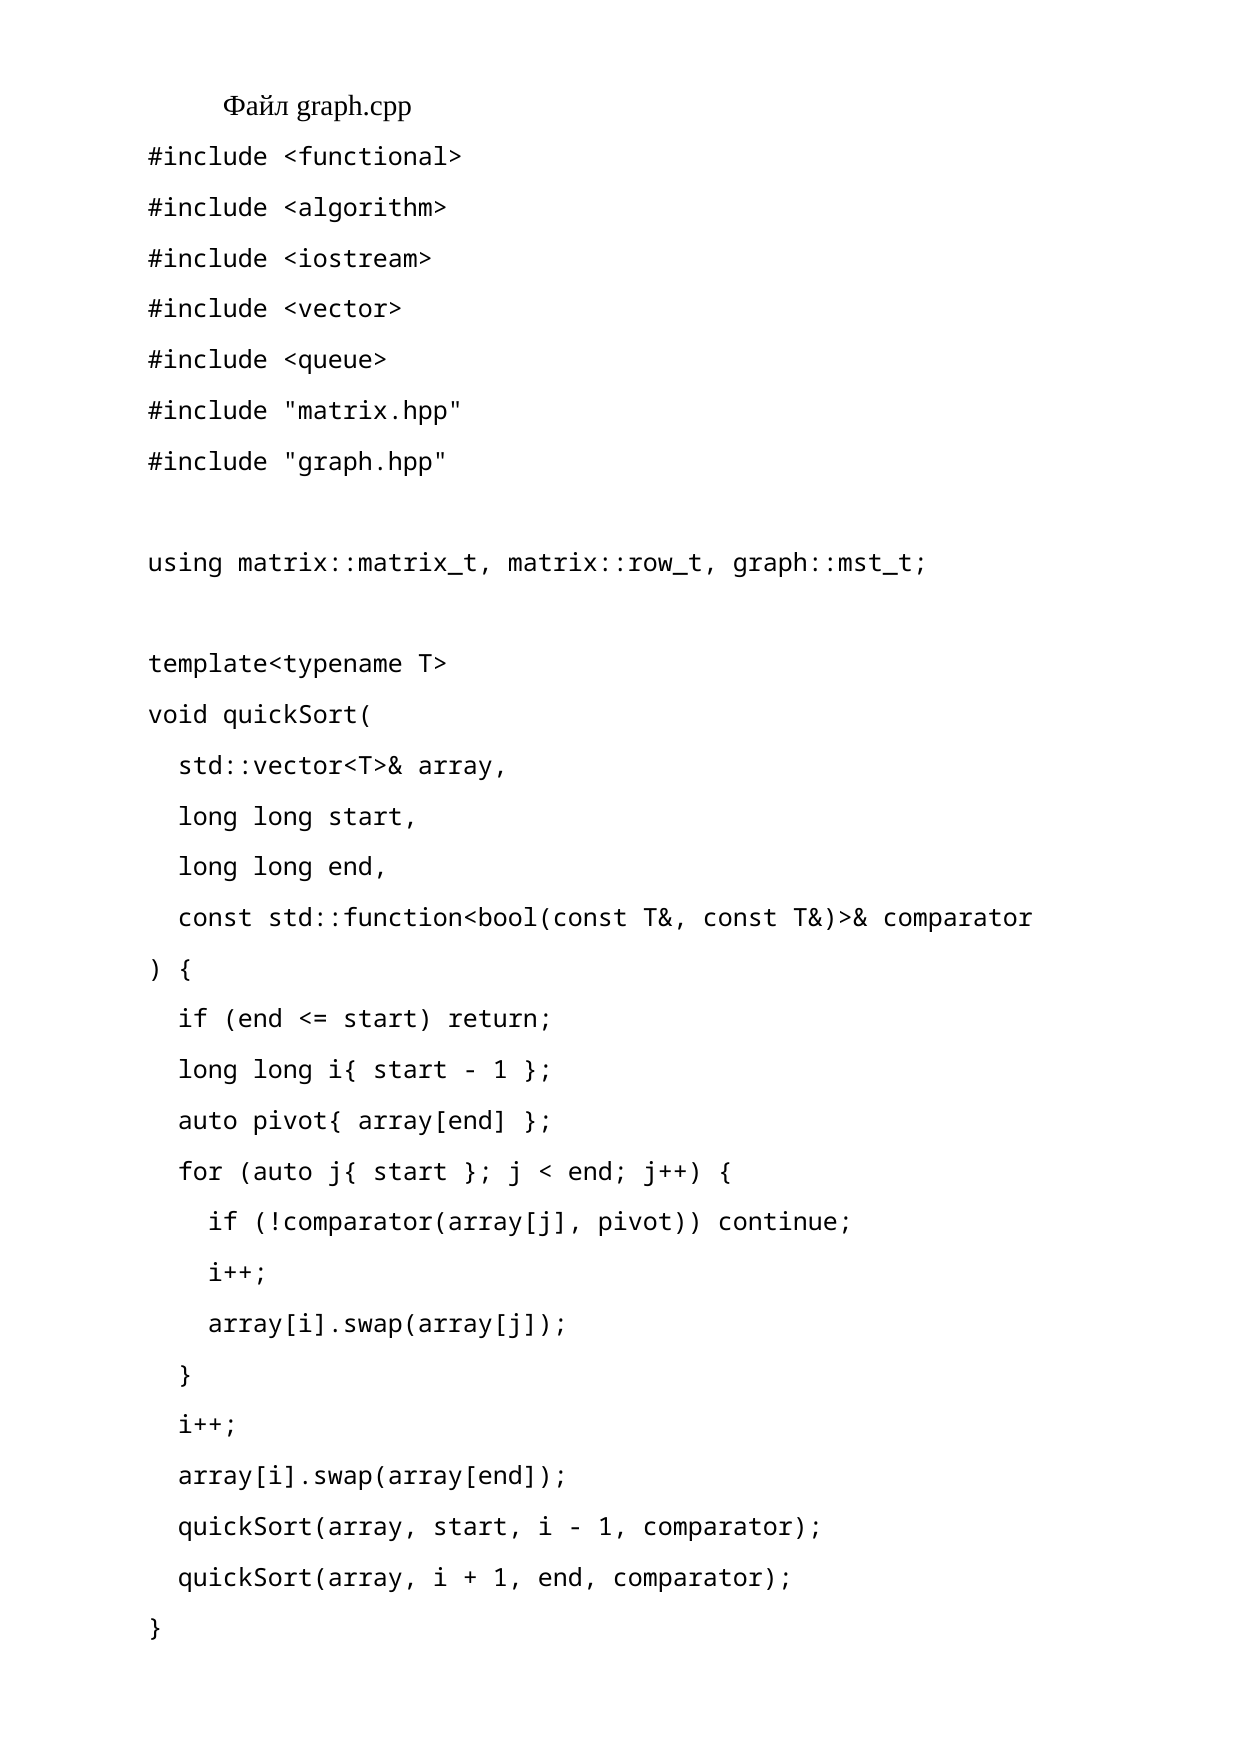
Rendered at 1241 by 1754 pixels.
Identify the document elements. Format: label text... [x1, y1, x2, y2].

text void quickSort( [148, 697, 1152, 731]
text #include <iostream> [148, 240, 1152, 274]
text Файл graph.cpp [148, 88, 1152, 122]
text #include <vector> [148, 291, 1152, 325]
text #include <queue> [148, 342, 1152, 376]
text } [148, 1610, 1152, 1644]
text array[i].swap(array[end]); [148, 1458, 1152, 1492]
text using matrix::matrix_t, matrix::row_t, graph::mst_t; [148, 544, 1152, 579]
text template<typename T> [148, 646, 1152, 680]
text i++; [148, 1407, 1152, 1441]
text #include "matrix.hpp" [148, 392, 1152, 426]
text long long end, [148, 849, 1152, 883]
text quickSort(array, start, i - 1, comparator); [148, 1508, 1152, 1542]
text std::vector<T>& array, [148, 747, 1152, 782]
text auto pivot{ array[end] }; [148, 1103, 1152, 1137]
text long long i{ start - 1 }; [148, 1052, 1152, 1086]
text } [148, 1356, 1152, 1390]
text #include <functional> [148, 139, 1152, 173]
text const std::function<bool(const T&, const T&)>& comparator [148, 900, 1152, 934]
text ) { [148, 950, 1152, 984]
text for (auto j{ start }; j < end; j++) { [148, 1153, 1152, 1187]
text i++; [148, 1255, 1152, 1289]
text #include <algorithm> [148, 189, 1152, 223]
text long long start, [148, 798, 1152, 832]
text #include "graph.hpp" [148, 443, 1152, 477]
text array[i].swap(array[j]); [148, 1306, 1152, 1339]
text if (end <= start) return; [148, 1001, 1152, 1035]
text if (!comparator(array[j], pivot)) continue; [148, 1204, 1152, 1238]
text quickSort(array, i + 1, end, comparator); [148, 1559, 1152, 1593]
